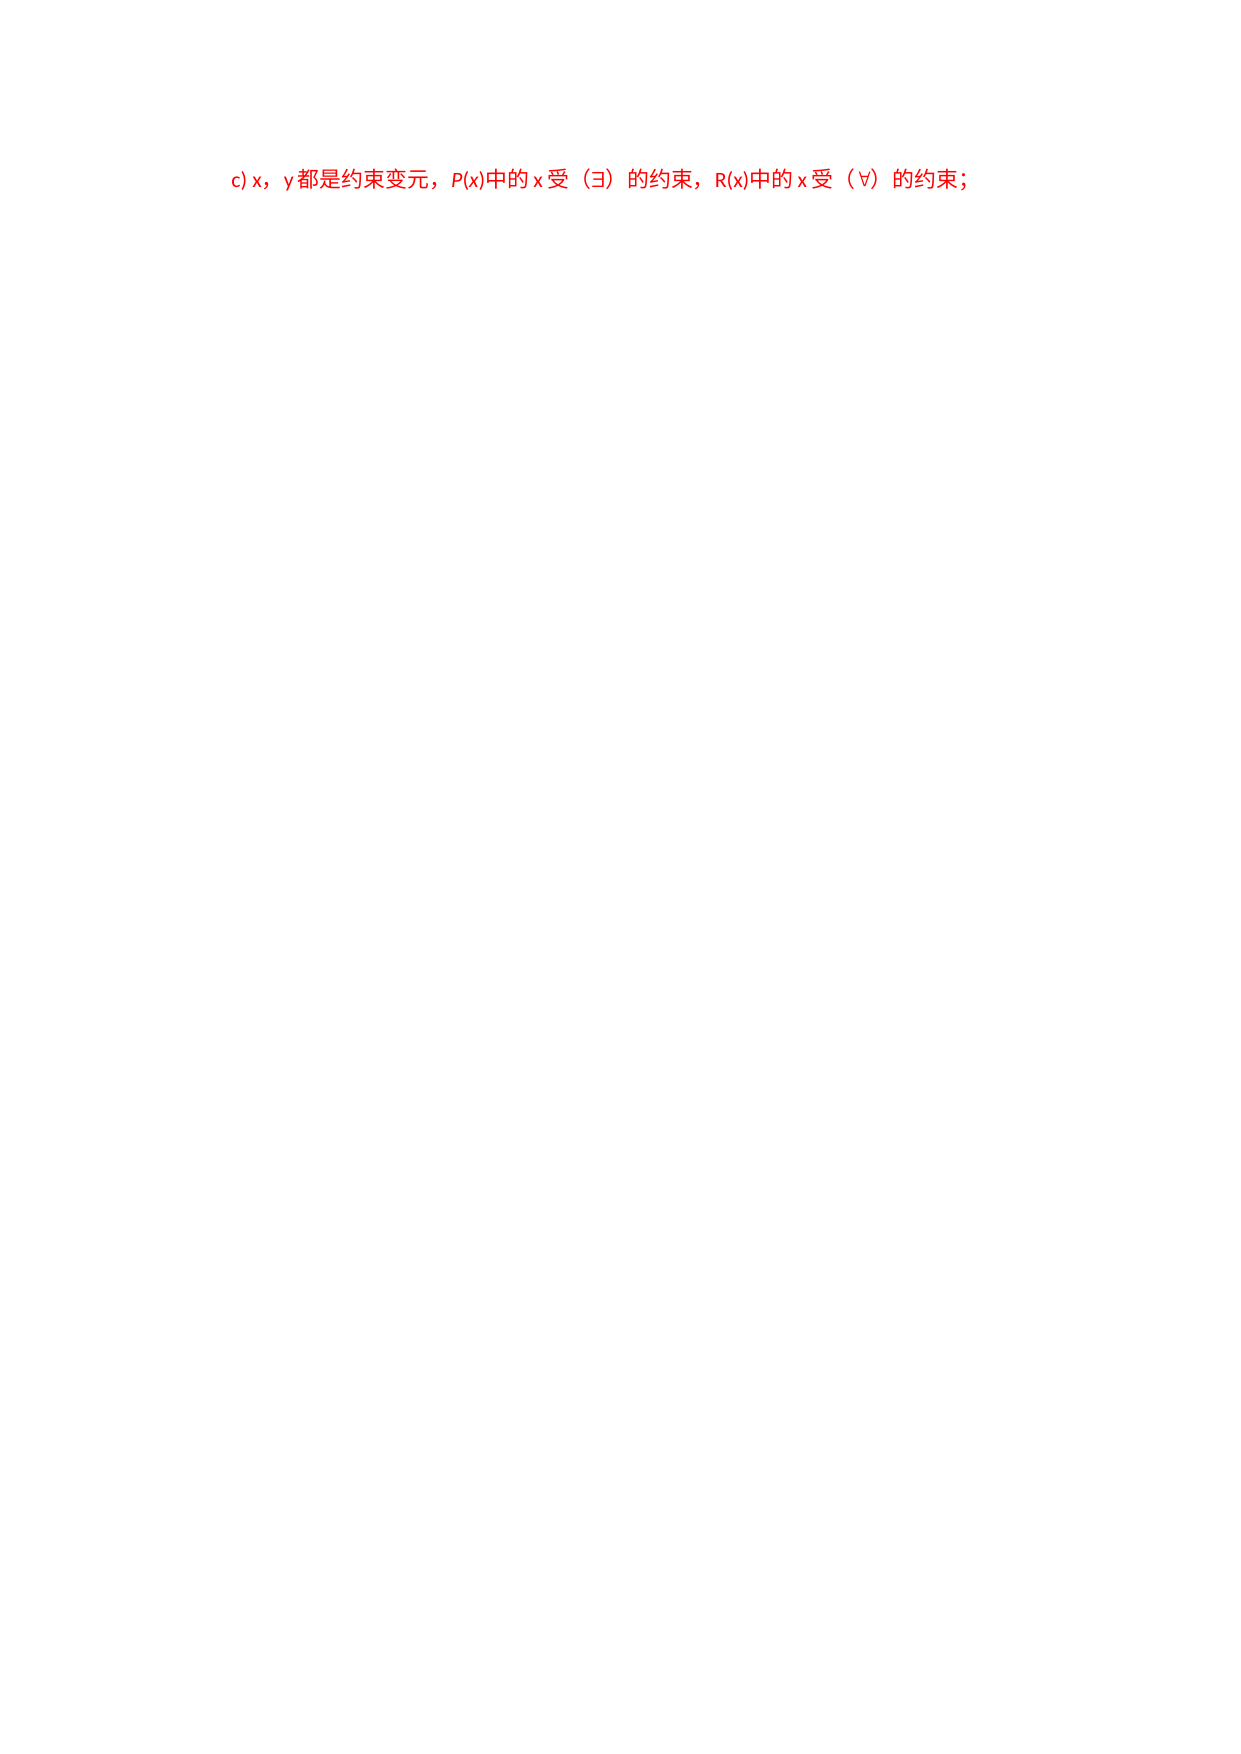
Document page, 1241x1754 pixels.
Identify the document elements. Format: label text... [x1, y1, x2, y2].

text c) x，y都是约束变元，P(x)中的x受（）的约束，R(x)中的x受（）的约束； [231, 162, 1053, 194]
